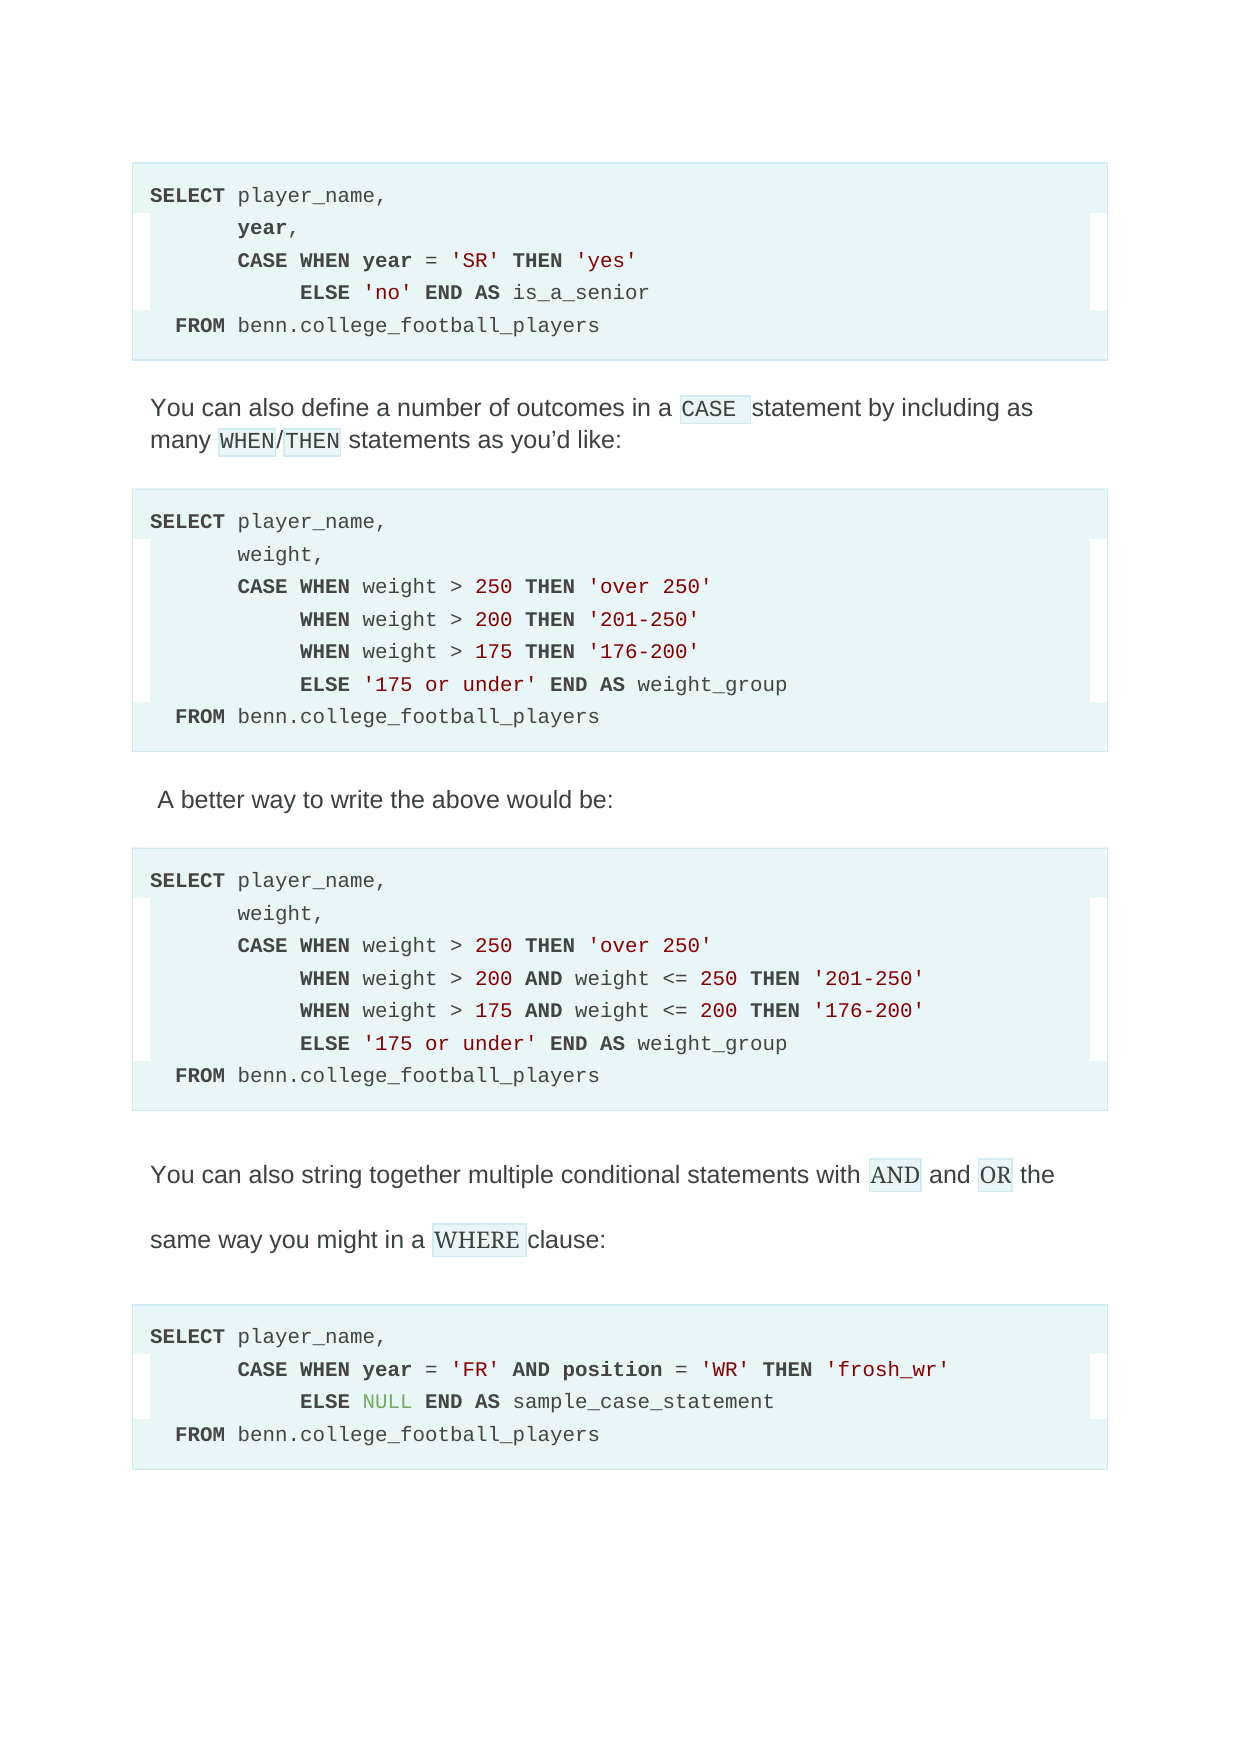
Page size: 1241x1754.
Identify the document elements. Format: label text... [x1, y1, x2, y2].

text SELECT player_name, [133, 1306, 1107, 1354]
text A better way to write the above would be: [150, 784, 1090, 816]
text You can also string together multiple conditional statements with AND and OR the same way you might in a WHERE clause: [150, 1143, 1090, 1273]
text ELSE 'no' END AS is_a_senior [150, 278, 1090, 292]
text WHEN weight > 200 THEN '201-250' [150, 604, 1090, 637]
text CASE WHEN year = 'FR' AND position = 'WR' THEN 'frosh_wr' [150, 1354, 1090, 1387]
text CASE WHEN weight > 250 THEN 'over 250' [150, 931, 1090, 963]
text weight, [150, 898, 1090, 931]
text WHEN weight > 175 AND weight <= 200 THEN '176-200' [150, 996, 1090, 1028]
text SELECT player_name, [133, 849, 1107, 898]
text CASE WHEN weight > 250 THEN 'over 250' [150, 572, 1090, 604]
text SELECT player_name, [133, 164, 1107, 213]
text FROM benn.college_football_players [133, 1401, 1107, 1469]
text ELSE NULL END AS sample_case_statement [150, 1387, 1090, 1401]
text WHEN weight > 200 AND weight <= 250 THEN '201-250' [150, 963, 1090, 996]
text You can also define a number of outcomes in a CASE statement by including as many WHEN/THEN statements as you’d like: [150, 392, 1090, 457]
text weight, [150, 539, 1090, 572]
text FROM benn.college_football_players [133, 1042, 1107, 1110]
text ELSE '175 or under' END AS weight_group [150, 1028, 1090, 1042]
text ELSE '175 or under' END AS weight_group [150, 669, 1090, 683]
text SELECT player_name, [133, 490, 1107, 539]
text FROM benn.college_football_players [133, 683, 1107, 751]
text CASE WHEN year = 'SR' THEN 'yes' [150, 245, 1090, 278]
text WHEN weight > 175 THEN '176-200' [150, 637, 1090, 669]
text FROM benn.college_football_players [133, 292, 1107, 359]
text year, [150, 213, 1090, 245]
